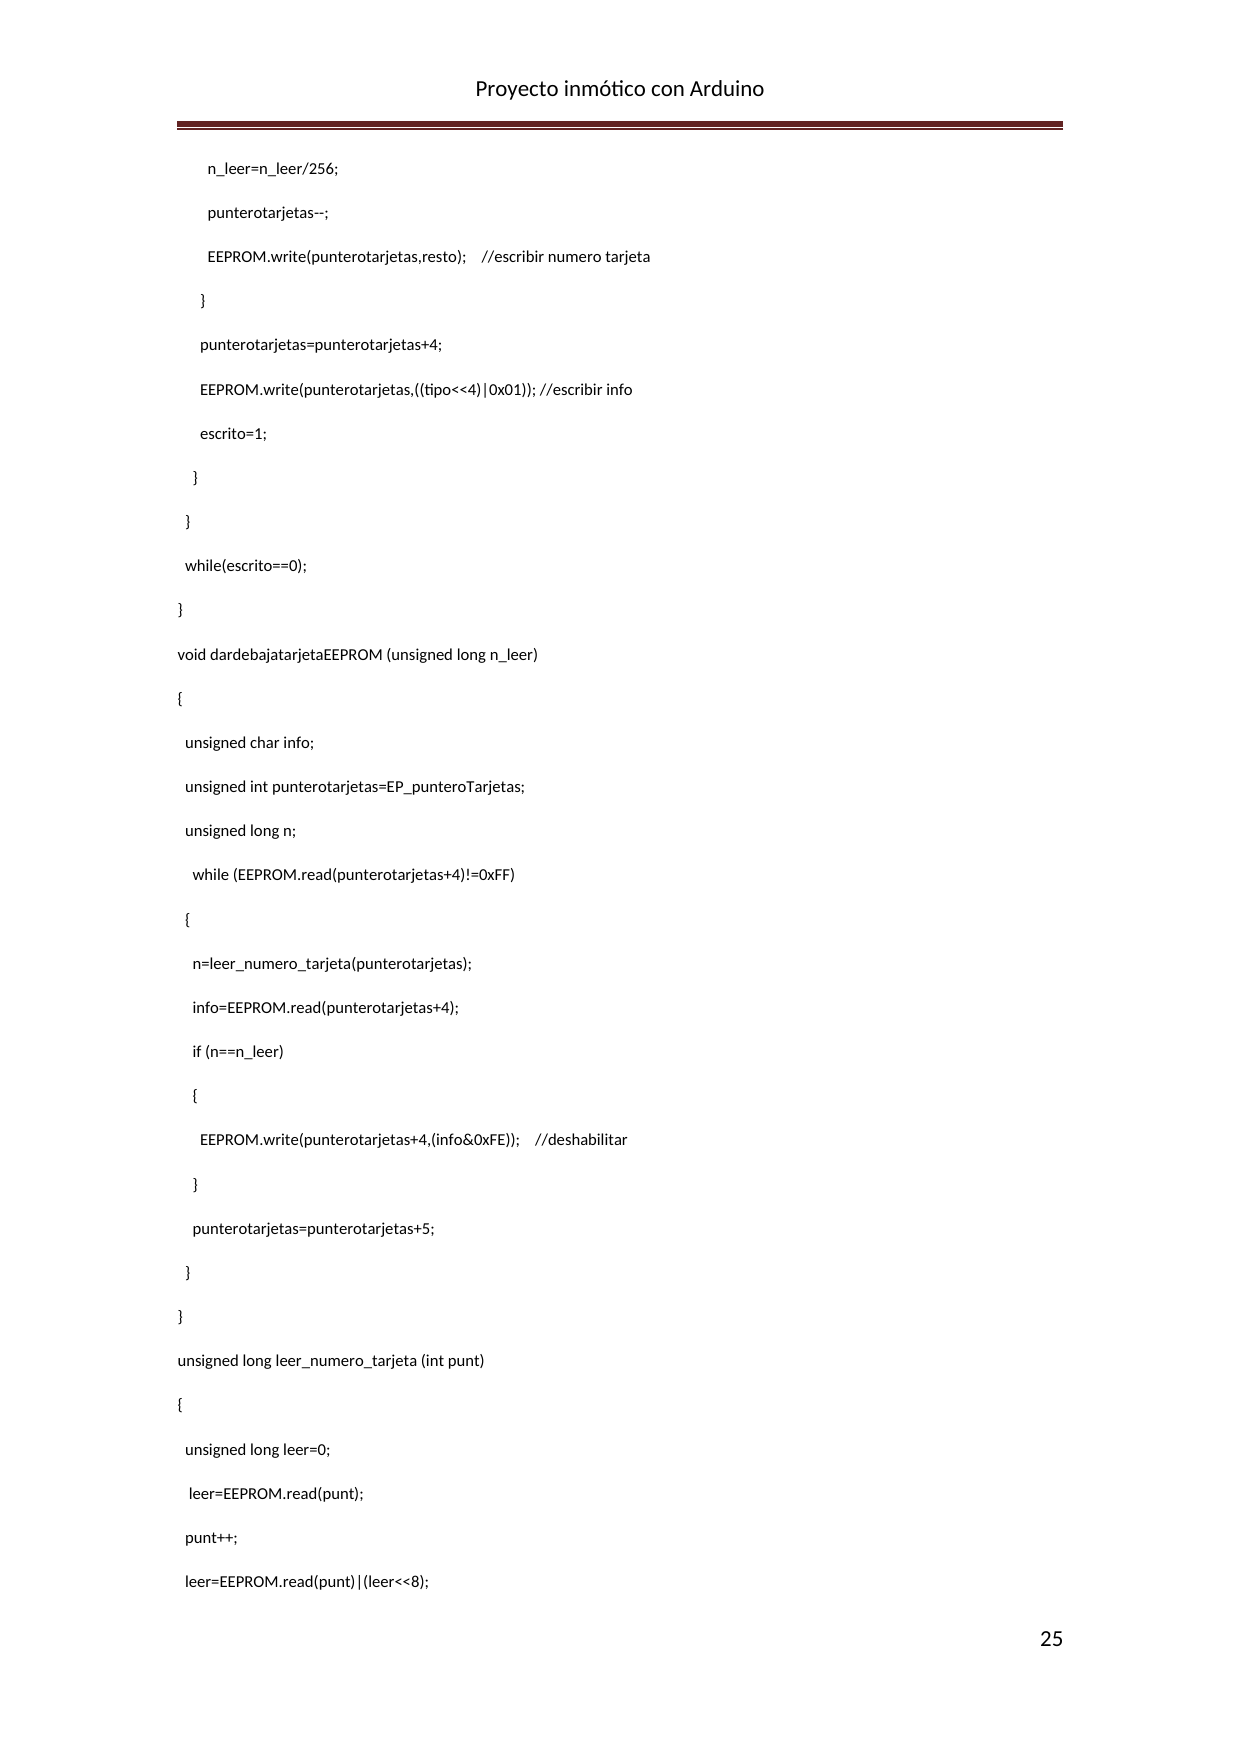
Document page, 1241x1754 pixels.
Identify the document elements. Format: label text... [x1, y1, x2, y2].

text info=EEPROM.read(punterotarjetas+4); [177, 997, 1063, 1017]
text } [177, 1306, 1063, 1327]
text { [177, 1394, 1063, 1415]
text unsigned long leer_numero_tarjeta (int punt) [177, 1350, 1063, 1371]
text void dardebajatarjetaEEPROM (unsigned long n_leer) [177, 644, 1063, 664]
text } [177, 290, 1063, 311]
text while (EEPROM.read(punterotarjetas+4)!=0xFF) [177, 864, 1063, 885]
text escrito=1; [177, 423, 1063, 443]
text { [177, 1085, 1063, 1106]
text } [177, 1262, 1063, 1282]
text n=leer_numero_tarjeta(punterotarjetas); [177, 953, 1063, 973]
text leer=EEPROM.read(punt); [177, 1483, 1063, 1503]
text unsigned char info; [177, 732, 1063, 752]
text } [177, 599, 1063, 620]
text } [177, 467, 1063, 487]
text { [177, 909, 1063, 929]
text punterotarjetas=punterotarjetas+4; [177, 334, 1063, 355]
text if (n==n_leer) [177, 1041, 1063, 1062]
text } [177, 1174, 1063, 1194]
text punterotarjetas--; [177, 202, 1063, 222]
text unsigned int punterotarjetas=EP_punteroTarjetas; [177, 776, 1063, 797]
text unsigned long n; [177, 820, 1063, 841]
text { [177, 688, 1063, 708]
text n_leer=n_leer/256; [177, 158, 1063, 178]
text EEPROM.write(punterotarjetas,((tipo<<4)|0x01)); //escribir info [177, 379, 1063, 399]
text } [177, 511, 1063, 532]
text while(escrito==0); [177, 555, 1063, 576]
text punterotarjetas=punterotarjetas+5; [177, 1218, 1063, 1238]
text unsigned long leer=0; [177, 1439, 1063, 1459]
text EEPROM.write(punterotarjetas,resto); //escribir numero tarjeta [177, 246, 1063, 267]
text EEPROM.write(punterotarjetas+4,(info&0xFE)); //deshabilitar [177, 1129, 1063, 1150]
text punt++; [177, 1527, 1063, 1547]
text leer=EEPROM.read(punt)|(leer<<8); [177, 1571, 1063, 1592]
